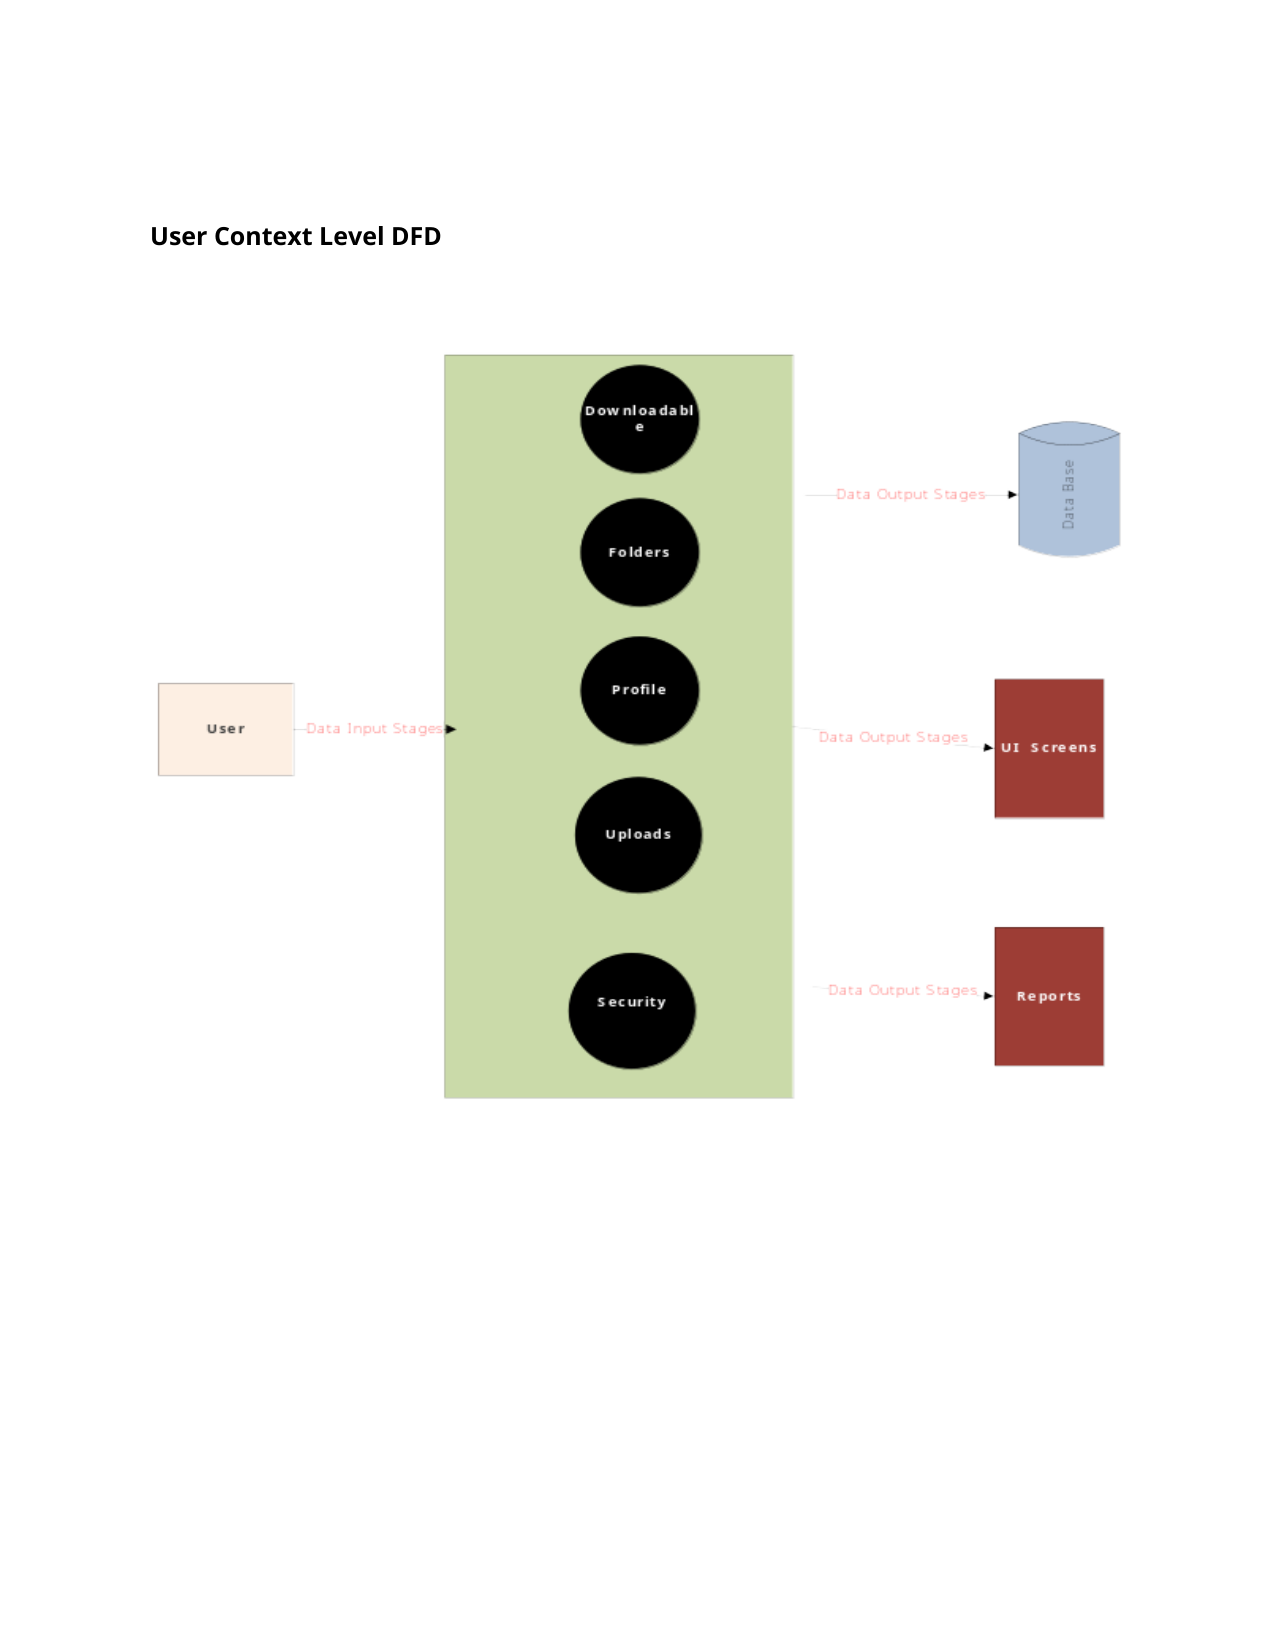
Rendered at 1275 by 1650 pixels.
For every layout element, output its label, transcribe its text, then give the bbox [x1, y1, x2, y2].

text User Context Level DFD [150, 218, 1125, 252]
